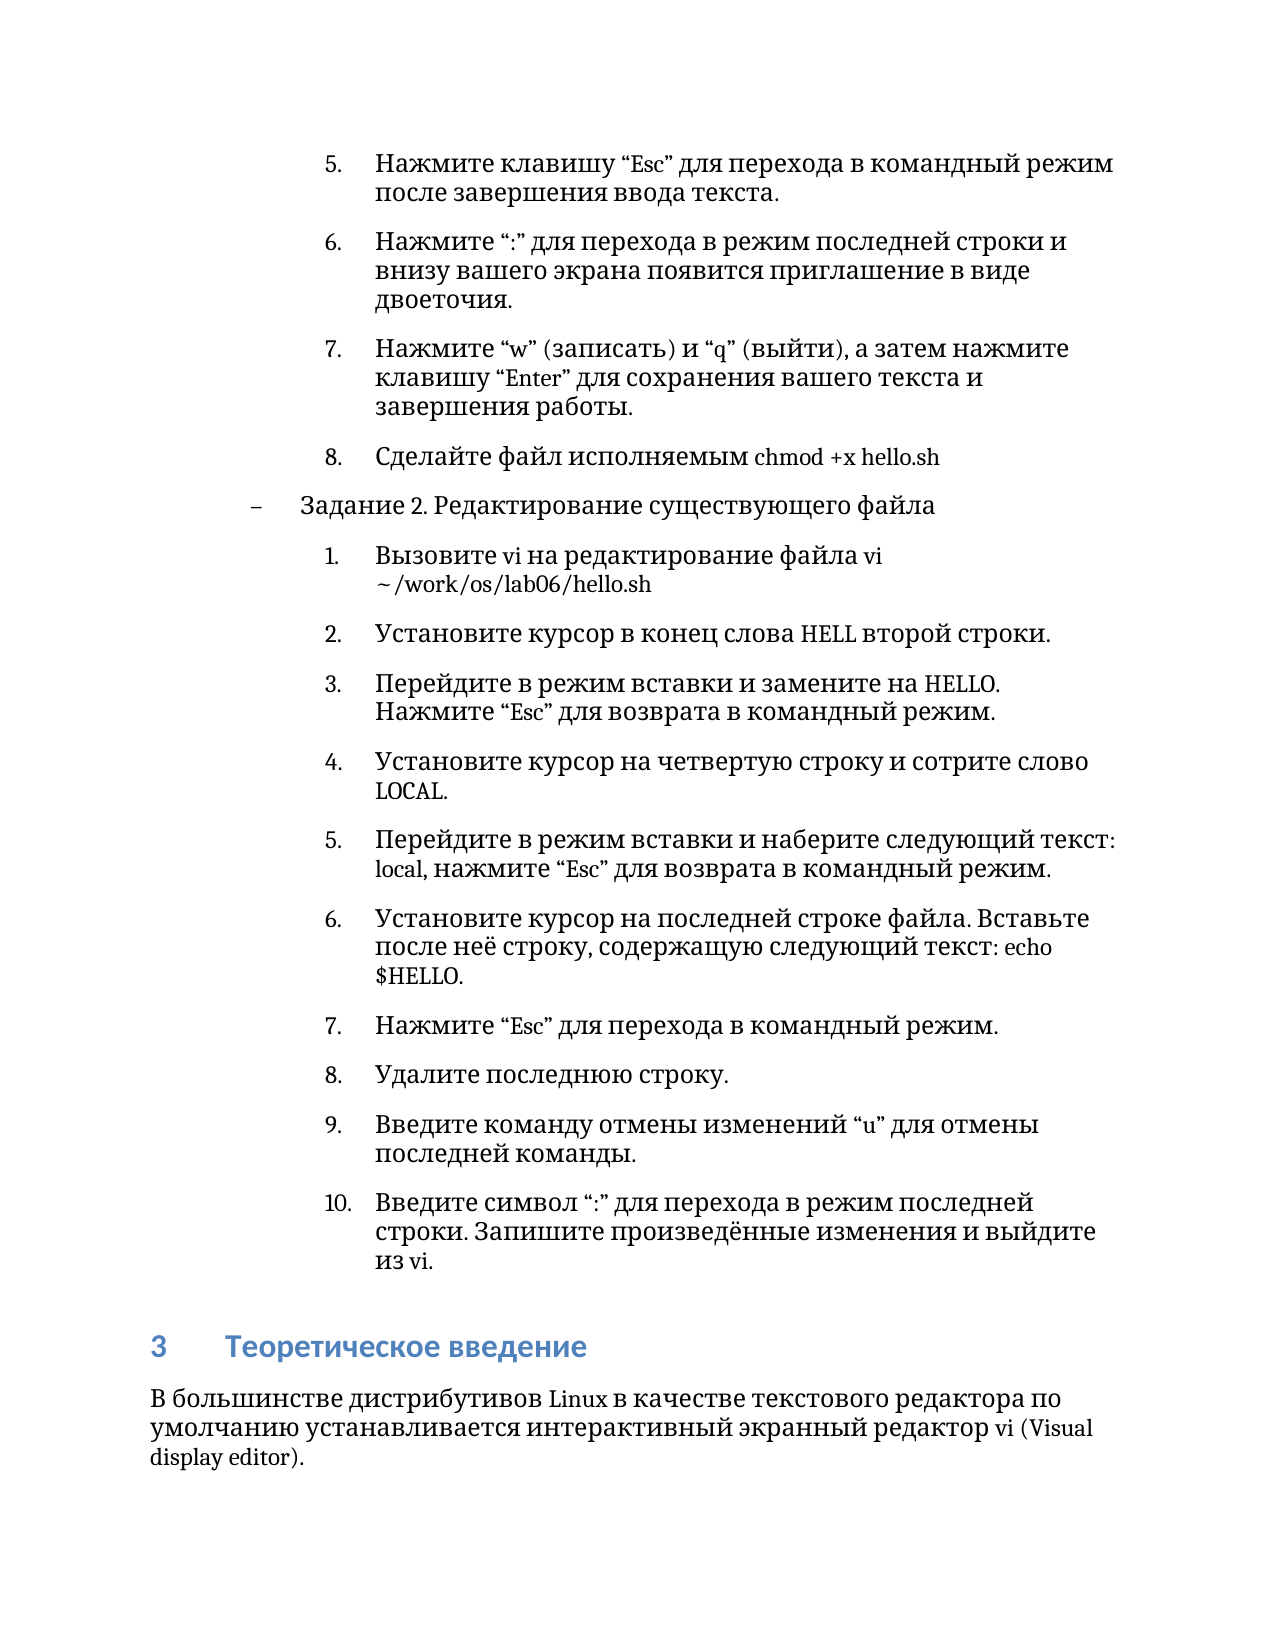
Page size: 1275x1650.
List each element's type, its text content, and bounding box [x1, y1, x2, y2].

list Вызовите vi на редактирование файла vi ~/work/os/lab06/hello.sh [325, 542, 1125, 599]
list Установите курсор на четвертую строку и сотрите слово LOCAL. [325, 748, 1125, 805]
list Установите курсор на последней строке файла. Вставьте после неё строку, содержащую следующий текст: echo $HELLO. [325, 904, 1125, 991]
list Удалите последнюю строку. [325, 1061, 1125, 1090]
list Нажмите “:” для перехода в режим последней строки и внизу вашего экрана появится приглашение в виде двоеточия. [325, 228, 1125, 314]
list Нажмите клавишу “Esc” для перехода в командный режим после завершения ввода текста. [325, 150, 1125, 207]
list Установите курсор в конец слова HELL второй строки. [325, 620, 1125, 649]
list Перейдите в режим вставки и наберите следующий текст: local, нажмите “Esc” для возврата в командный режим. [325, 826, 1125, 884]
text В большинстве дистрибутивов Linux в качестве текстового редактора по умолчанию устанавливается интерактивный экранный редактор vi (Visual display editor). [150, 1385, 1125, 1471]
list Сделайте файл исполняемым chmod +x hello.sh [325, 442, 1125, 471]
list Перейдите в режим вставки и замените на HELLO. Нажмите “Esc” для возврата в командный режим. [325, 669, 1125, 727]
list Задание 2. Редактирование существующего файла [250, 492, 1125, 521]
list Введите символ “:” для перехода в режим последней строки. Запишите произведённые изменения и выйдите из vi. [325, 1189, 1125, 1275]
list Нажмите “Esc” для перехода в командный режим. [325, 1012, 1125, 1040]
subtitle 3 Теоретическое введение [150, 1325, 1125, 1366]
list Введите команду отмены изменений “u” для отмены последней команды. [325, 1111, 1125, 1168]
list Нажмите “w” (записать) и “q” (выйти), а затем нажмите клавишу “Enter” для сохранения вашего текста и завершения работы. [325, 335, 1125, 422]
